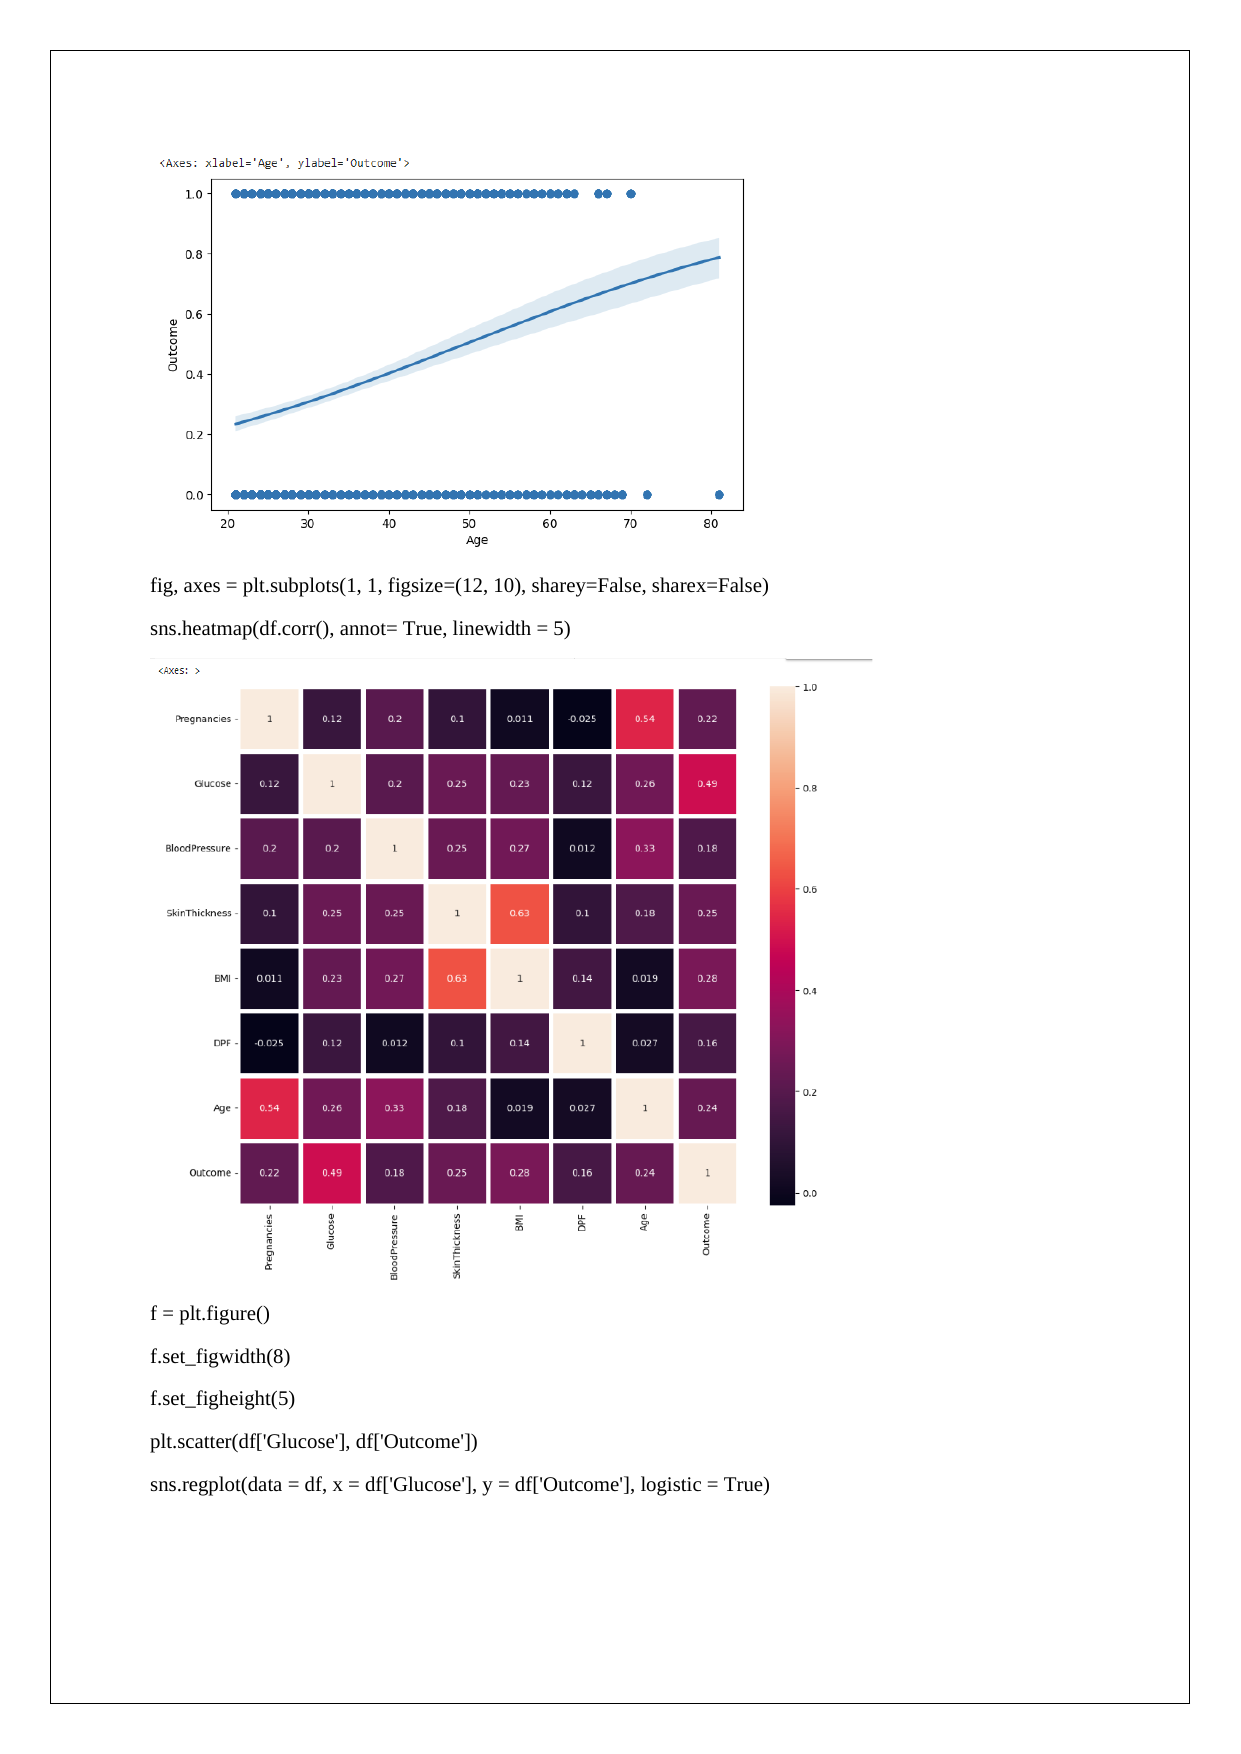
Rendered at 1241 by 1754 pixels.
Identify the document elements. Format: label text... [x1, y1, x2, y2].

text fig, axes = plt.subplots(1, 1, figsize=(12, 10), sharey=False, sharex=False) [150, 573, 1090, 597]
text sns.regplot(data = df, x = df['Glucose'], y = df['Outcome'], logistic = True) [150, 1471, 1090, 1496]
text plt.scatter(df['Glucose'], df['Outcome']) [150, 1429, 1090, 1453]
text f = plt.figure() [150, 1301, 1090, 1325]
text sns.heatmap(df.corr(), annot= True, linewidth = 5) [150, 616, 1090, 640]
text f.set_figwidth(8) [150, 1344, 1090, 1368]
picture [150, 150, 758, 555]
text f.set_figheight(5) [150, 1386, 1090, 1410]
picture [150, 658, 873, 1283]
